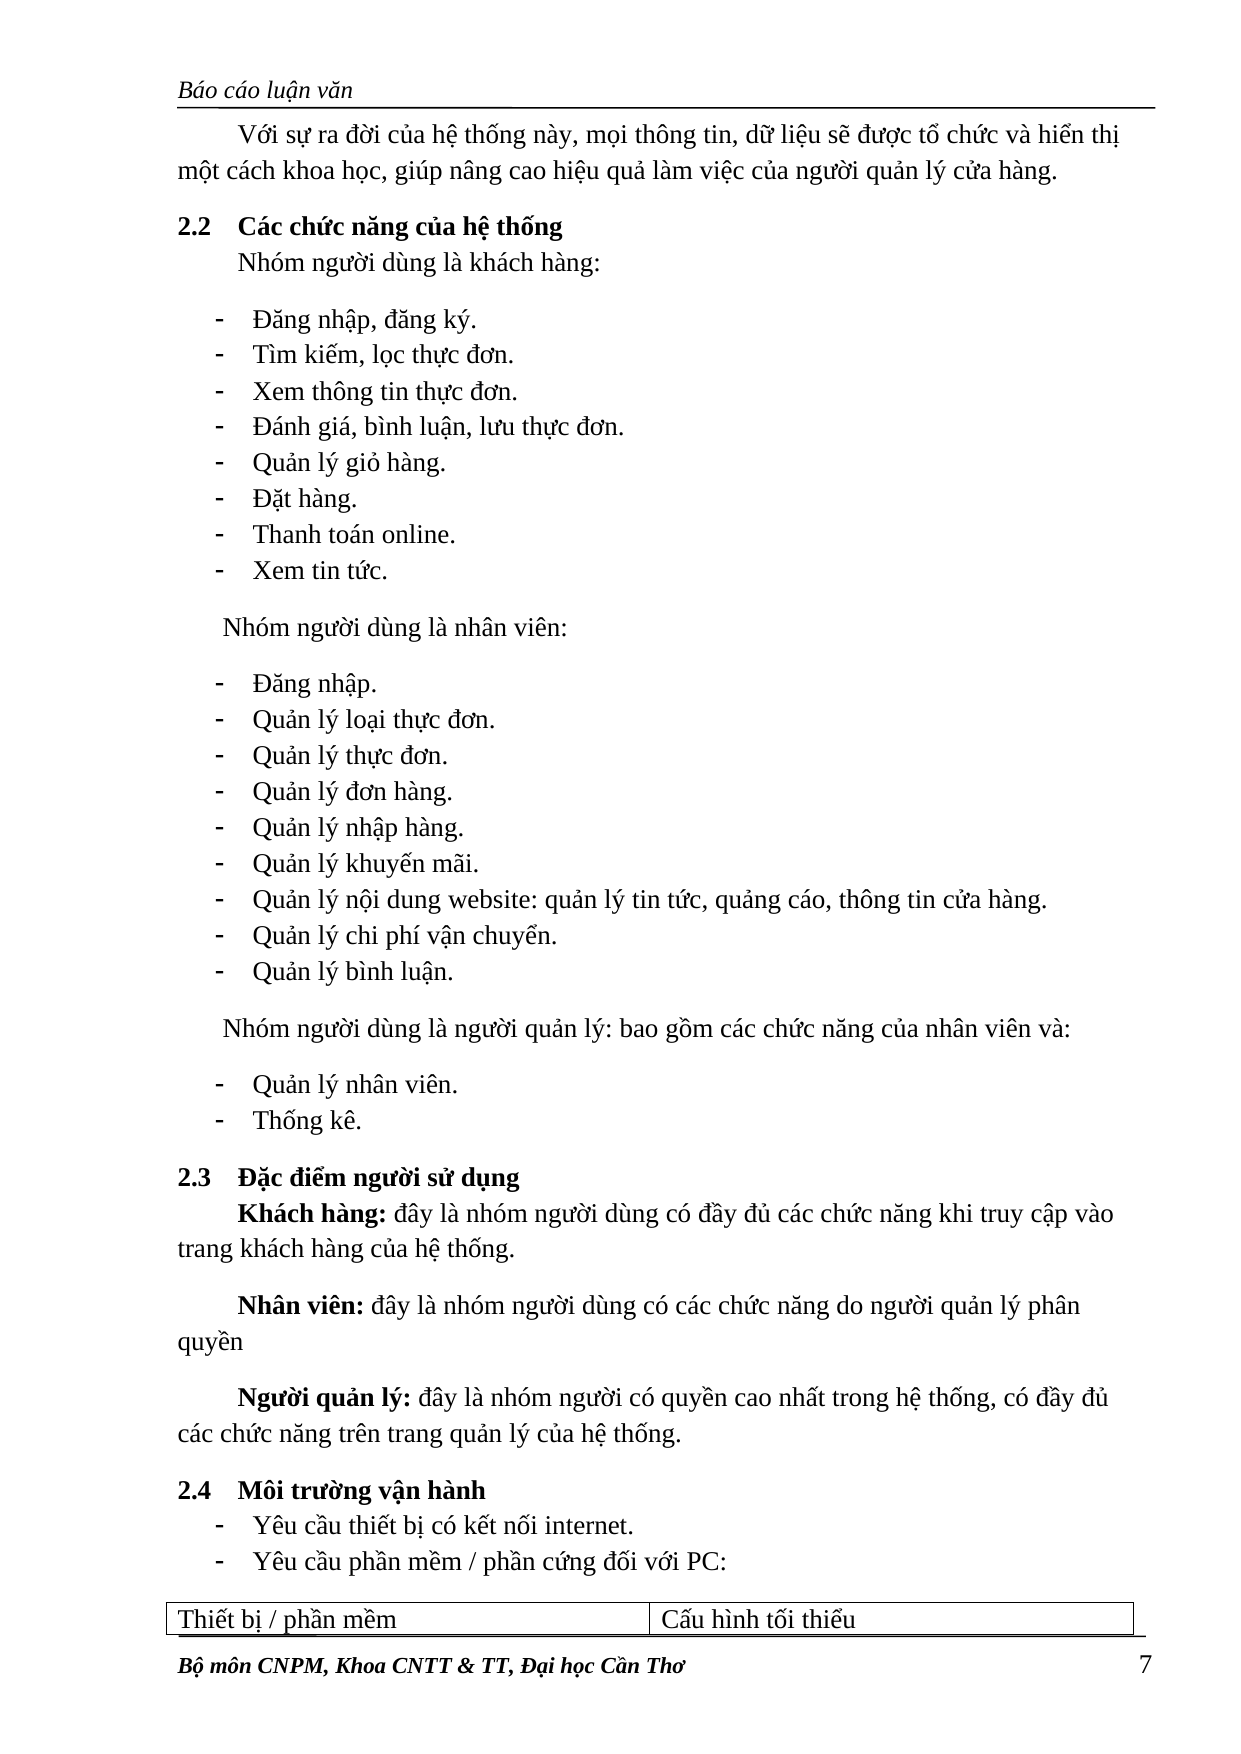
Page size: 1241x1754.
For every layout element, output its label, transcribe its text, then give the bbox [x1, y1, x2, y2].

table_header Thiết bị / phần mềm [167, 1603, 649, 1634]
list Đánh giá, bình luận, lưu thực đơn. [215, 411, 1122, 442]
text Nhóm người dùng là người quản lý: bao gồm các chức năng của nhân viên và: [222, 1012, 1122, 1043]
list Tìm kiếm, lọc thực đơn. [215, 339, 1122, 370]
text Nhân viên: đây là nhóm người dùng có các chức năng do người quản lý phân quyền [177, 1289, 1122, 1356]
subtitle Đặc điểm người sử dụng [177, 1161, 1122, 1192]
subtitle Các chức năng của hệ thống [177, 210, 1122, 242]
list Xem tin tức. [215, 554, 1122, 586]
list Quản lý nội dung website: quản lý tin tức, quảng cáo, thông tin cửa hàng. [215, 883, 1122, 914]
list Quản lý nhập hàng. [215, 811, 1122, 843]
list Quản lý đơn hàng. [215, 775, 1122, 807]
list Quản lý khuyến mãi. [215, 847, 1122, 878]
text Nhóm người dùng là khách hàng: [237, 246, 1122, 277]
text Với sự ra đời của hệ thống này, mọi thông tin, dữ liệu sẽ được tổ chức và hiển thị một cách khoa học, giúp nâng cao hiệu quả làm việc của người quản lý cửa hàng. [177, 118, 1122, 185]
list Quản lý loại thực đơn. [215, 703, 1122, 735]
table_header Cấu hình tối thiểu [650, 1603, 1133, 1634]
subtitle Môi trường vận hành [177, 1474, 1122, 1505]
list Đăng nhập, đăng ký. [215, 303, 1122, 334]
list Đăng nhập. [215, 668, 1122, 699]
list Quản lý nhân viên. [215, 1068, 1122, 1100]
text Khách hàng: đây là nhóm người dùng có đầy đủ các chức năng khi truy cập vào trang khách hàng của hệ thống. [177, 1197, 1122, 1264]
list Đặt hàng. [215, 482, 1122, 514]
list Quản lý giỏ hàng. [215, 446, 1122, 478]
list Quản lý bình luận. [215, 955, 1122, 986]
list Xem thông tin thực đơn. [215, 374, 1122, 406]
text Nhóm người dùng là nhân viên: [222, 611, 1122, 642]
list Quản lý chi phí vận chuyển. [215, 919, 1122, 950]
list Thanh toán online. [215, 518, 1122, 549]
list Thống kê. [215, 1104, 1122, 1136]
text Người quản lý: đây là nhóm người có quyền cao nhất trong hệ thống, có đầy đủ các chức năng trên trang quản lý của hệ thống. [177, 1381, 1122, 1448]
list Quản lý thực đơn. [215, 739, 1122, 771]
list Yêu cầu phần mềm / phần cứng đối với PC: [215, 1545, 1122, 1577]
list Yêu cầu thiết bị có kết nối internet. [215, 1509, 1122, 1541]
